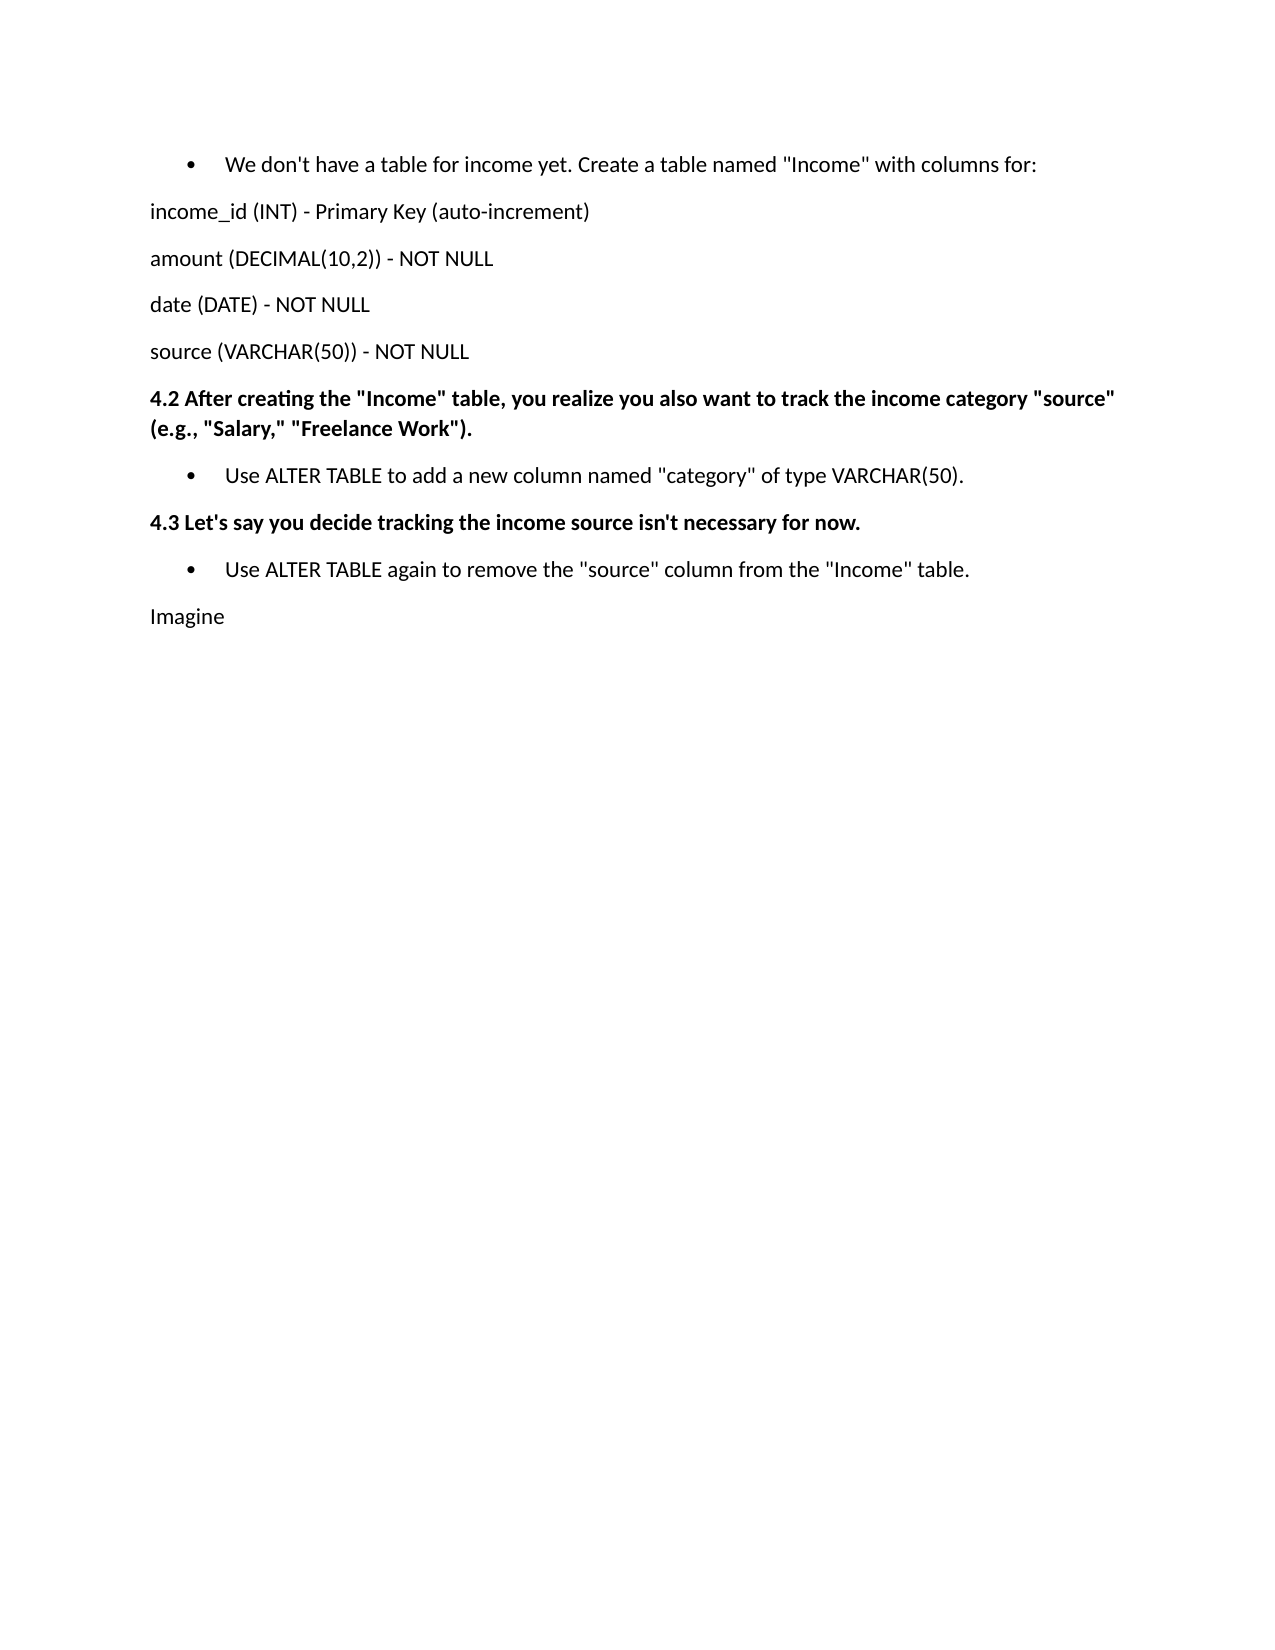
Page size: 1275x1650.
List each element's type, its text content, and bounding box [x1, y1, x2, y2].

list Use ALTER TABLE again to remove the "source" column from the "Income" table. [187, 555, 1125, 583]
list We don't have a table for income yet. Create a table named "Income" with columns for: [187, 150, 1125, 178]
text Imagine [150, 602, 1125, 630]
text date (DATE) - NOT NULL [150, 291, 1125, 319]
text source (VARCHAR(50)) - NOT NULL [150, 337, 1125, 366]
text income_id (INT) - Primary Key (auto-increment) [150, 197, 1125, 225]
text amount (DECIMAL(10,2)) - NOT NULL [150, 244, 1125, 272]
text 4.3 Let's say you decide tracking the income source isn't necessary for now. [150, 508, 1125, 536]
text 4.2 After creating the "Income" table, you realize you also want to track the income category "source" (e.g., "Salary," "Freelance Work"). [150, 384, 1125, 443]
list Use ALTER TABLE to add a new column named "category" of type VARCHAR(50). [187, 461, 1125, 489]
